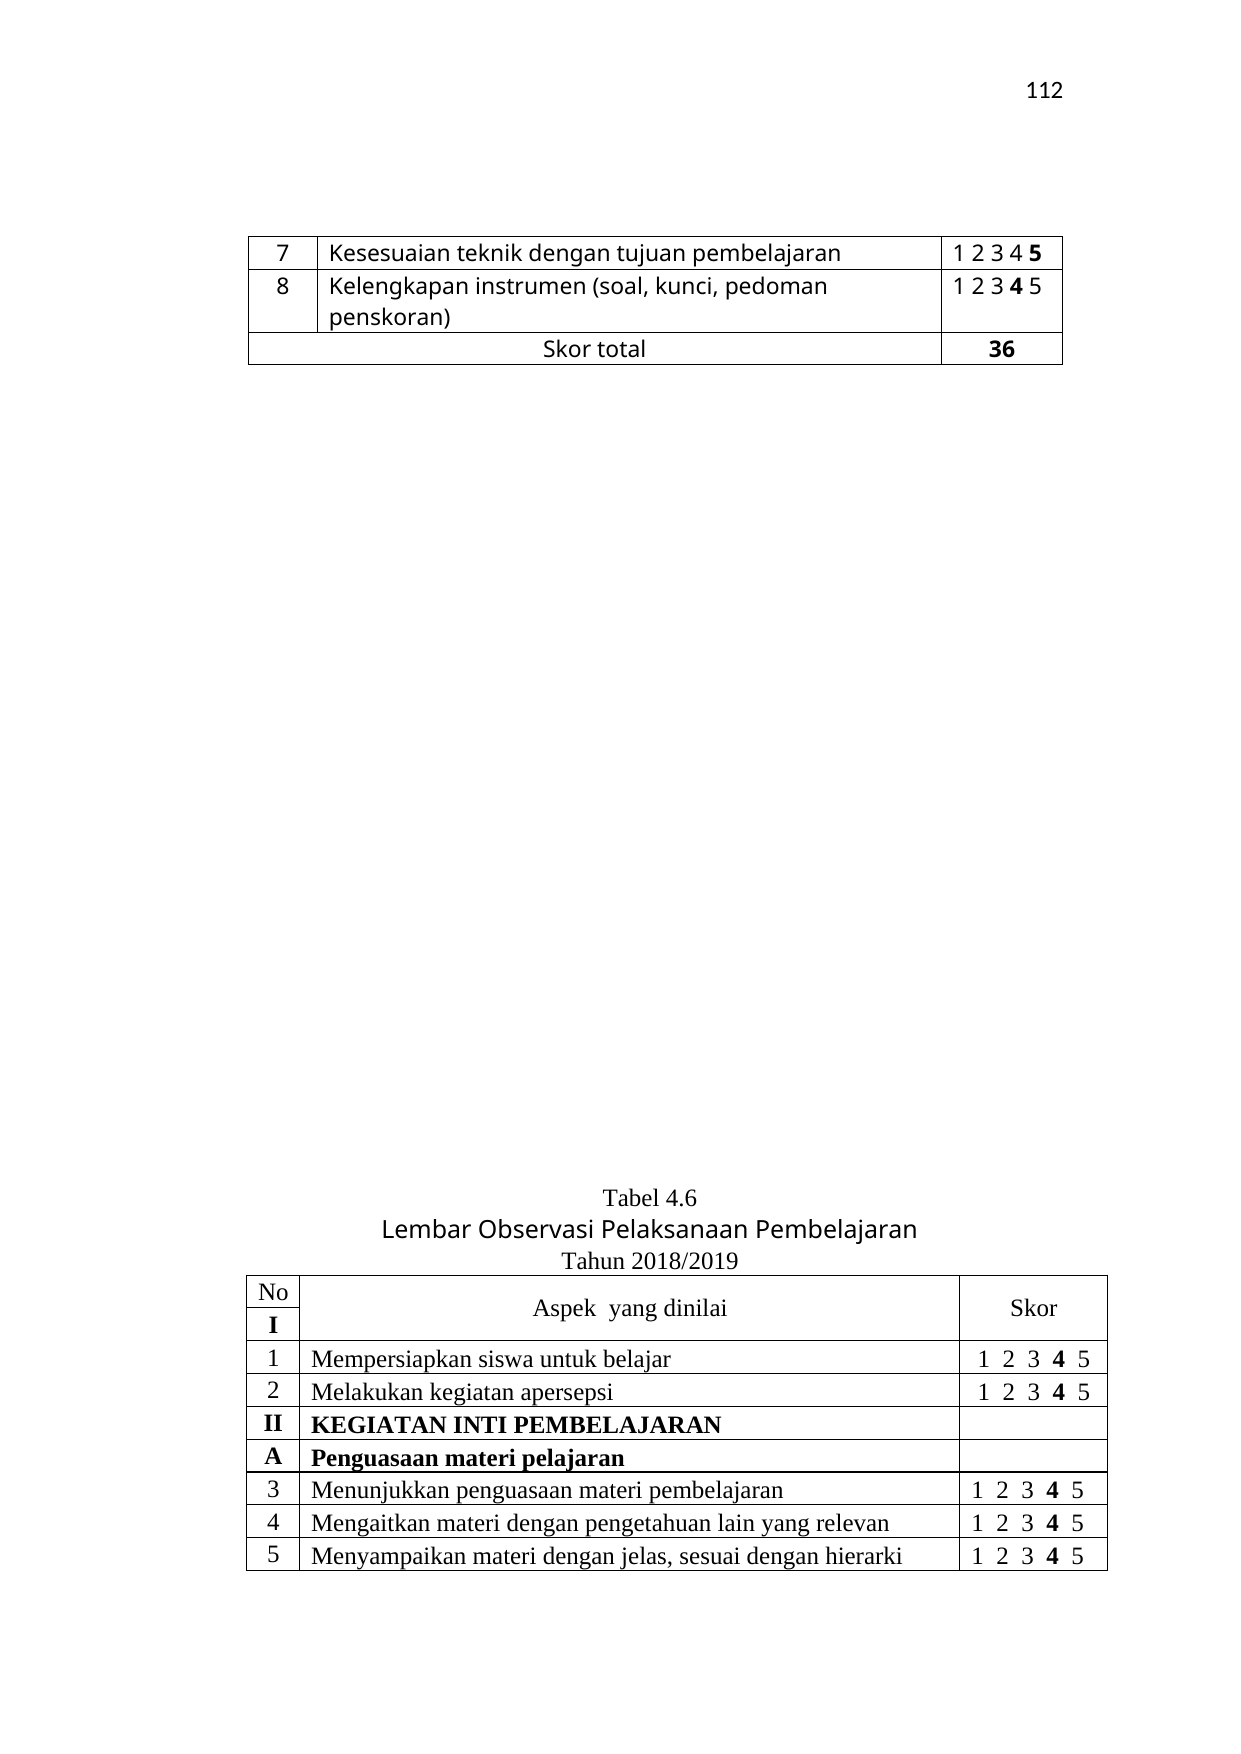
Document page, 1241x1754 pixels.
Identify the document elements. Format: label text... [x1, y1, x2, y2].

table_cell [960, 1440, 1107, 1471]
table_cell [960, 1407, 1107, 1438]
table_cell 7 [249, 237, 317, 268]
table_cell 1 2 3 4 5 [960, 1538, 1107, 1570]
table_cell Penguasaan materi pelajaran [300, 1440, 959, 1471]
table_cell 2 [247, 1374, 299, 1406]
table_cell 1 2 3 4 5 [960, 1341, 1107, 1373]
text Tabel 4.6 Lembar Observasi Pelaksanaan Pembelajaran Tahun 2018/2019 [236, 1183, 1063, 1274]
table_cell I [247, 1308, 299, 1340]
table_cell A [247, 1440, 299, 1471]
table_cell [300, 1538, 959, 1570]
table_cell Kelengkapan instrumen (soal, kunci, pedoman penskoran) [318, 270, 941, 332]
table_cell Menunjukkan penguasaan materi pembelajaran [300, 1473, 959, 1504]
table_header Aspek yang dinilai [300, 1276, 959, 1340]
table_cell Skor total [249, 333, 941, 364]
table_cell 8 [249, 270, 317, 332]
table_cell 36 [942, 333, 1062, 364]
table_cell 1 [247, 1341, 299, 1373]
table_cell Melakukan kegiatan apersepsi [300, 1374, 959, 1406]
table_cell 1 2 3 4 5 [942, 237, 1062, 268]
table_cell II [247, 1407, 299, 1438]
table_header No [247, 1276, 299, 1307]
table_cell 1 2 3 4 5 [942, 270, 1062, 332]
table_cell 3 [247, 1473, 299, 1504]
table_cell 5 [247, 1538, 299, 1570]
table_cell 1 2 3 4 5 [960, 1473, 1107, 1504]
table_header Skor [960, 1276, 1107, 1340]
table_cell 4 [247, 1505, 299, 1537]
table_cell 1 2 3 4 5 [960, 1505, 1107, 1537]
table_cell Kesesuaian teknik dengan tujuan pembelajaran [318, 237, 941, 268]
table_cell KEGIATAN INTI PEMBELAJARAN [300, 1407, 959, 1438]
table_cell 1 2 3 4 5 [960, 1374, 1107, 1406]
table_cell Mengaitkan materi dengan pengetahuan lain yang relevan [300, 1505, 959, 1537]
table_cell Mempersiapkan siswa untuk belajar [300, 1341, 959, 1373]
